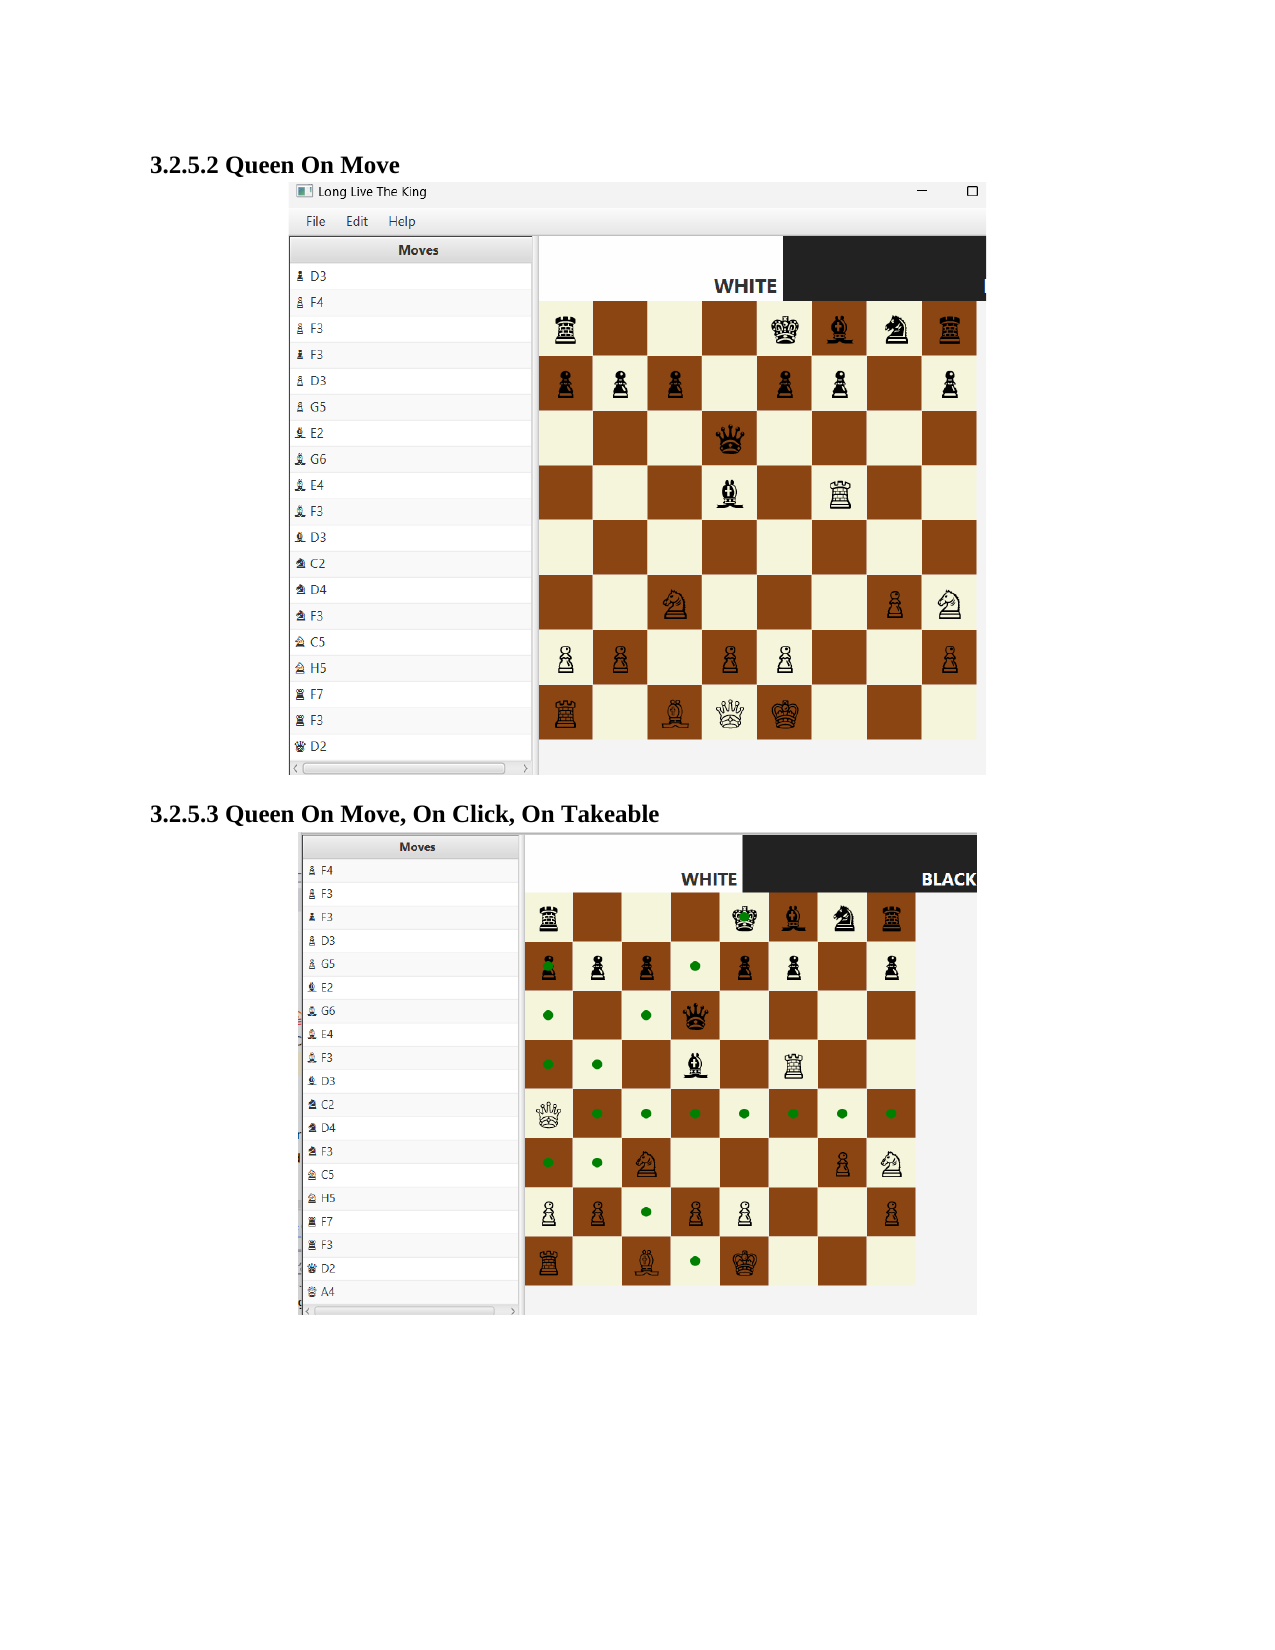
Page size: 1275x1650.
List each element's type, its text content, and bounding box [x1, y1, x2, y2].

subtitle 3.2.5.3 Queen On Move, On Click, On Takeable [150, 799, 1125, 828]
picture [288, 182, 987, 775]
subtitle 3.2.5.2 Queen On Move [150, 150, 1125, 179]
picture [298, 832, 977, 1315]
